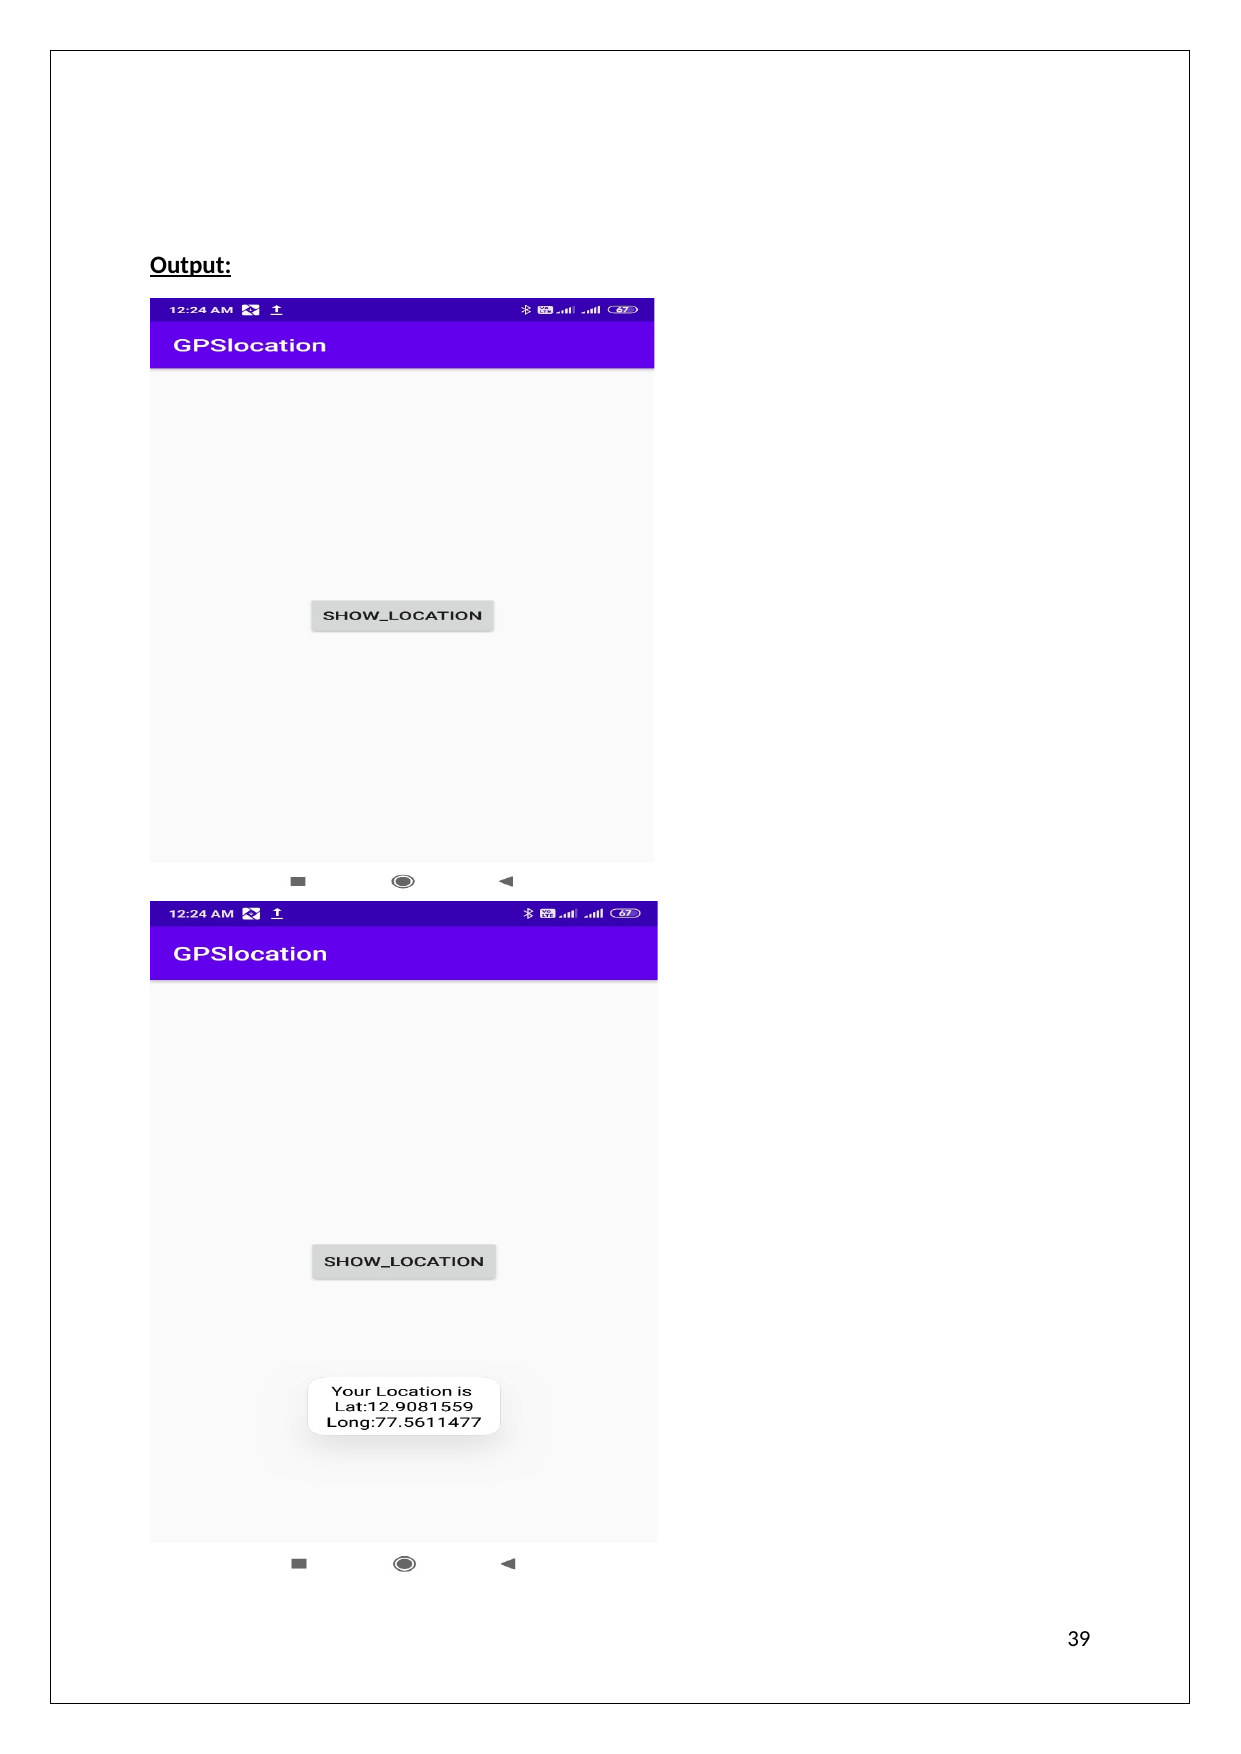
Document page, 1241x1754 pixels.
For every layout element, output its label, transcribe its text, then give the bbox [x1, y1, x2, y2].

picture [150, 901, 658, 1584]
picture [150, 298, 655, 899]
text Output: [150, 249, 1090, 280]
